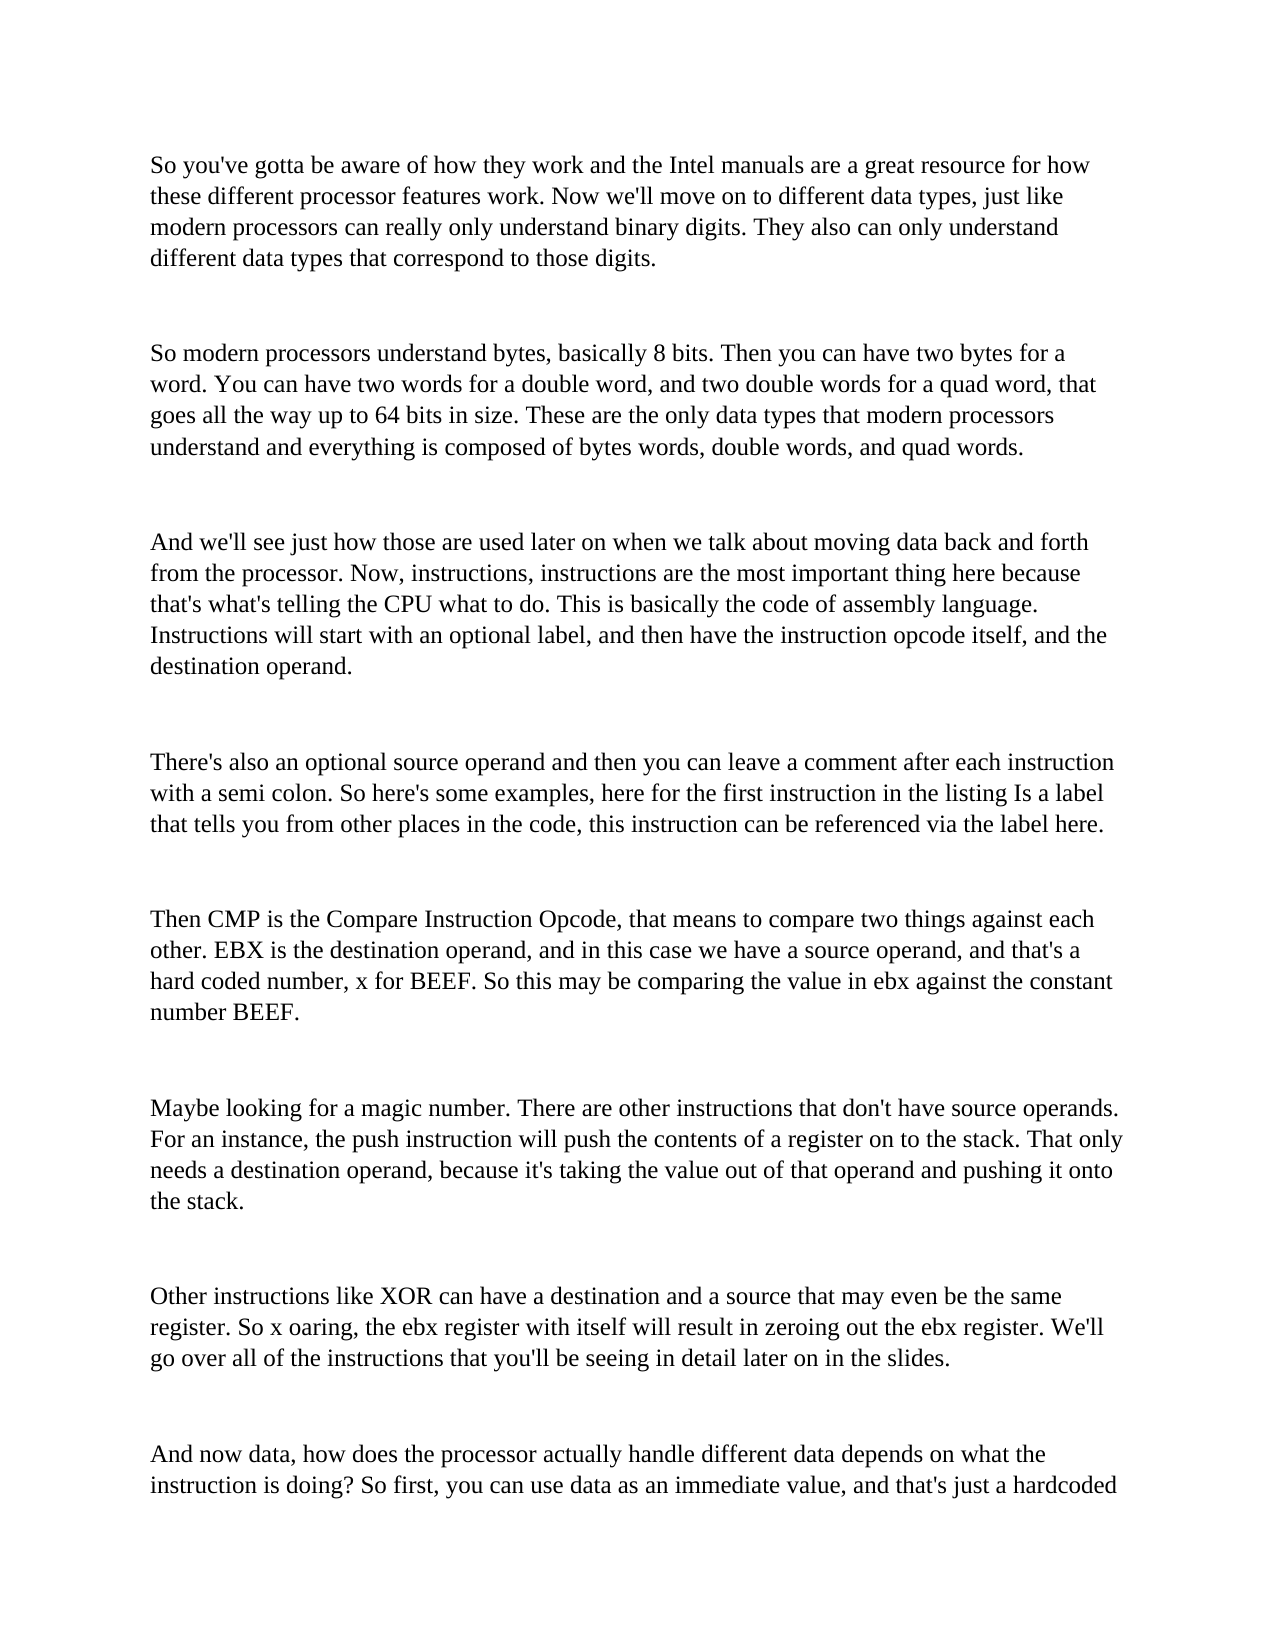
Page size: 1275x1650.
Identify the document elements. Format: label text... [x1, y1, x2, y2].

text And we'll see just how those are used later on when we talk about moving data back and forth from the processor. Now, instructions, instructions are the most important thing here because that's what's telling the CPU what to do. This is basically the code of assembly language. Instructions will start with an optional label, and then have the instruction opcode itself, and the destination operand. [150, 527, 1125, 680]
text There's also an optional source operand and then you can leave a comment after each instruction with a semi colon. So here's some examples, here for the first instruction in the listing Is a label that tells you from other places in the code, this instruction can be referenced via the label here. [150, 747, 1125, 837]
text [150, 1439, 1125, 1498]
text Other instructions like XOR can have a destination and a source that may even be the same register. So x oaring, the ebx register with itself will result in zeroing out the ebx register. We'll go over all of the instructions that you'll be seeing in detail later on in the slides. [150, 1281, 1125, 1372]
text Then CMP is the Compare Instruction Opcode, that means to compare two things against each other. EBX is the destination operand, and in this case we have a source operand, and that's a hard coded number, x for BEEF. So this may be comparing the value in ebx against the constant number BEEF. [150, 904, 1125, 1026]
text So you've gotta be aware of how they work and the Intel manuals are a great resource for how these different processor features work. Now we'll move on to different data types, just like modern processors can really only understand binary digits. They also can only understand different data types that correspond to those digits. [150, 150, 1125, 272]
text So modern processors understand bytes, basically 8 bits. Then you can have two bytes for a word. You can have two words for a double word, and two double words for a quad word, that goes all the way up to 64 bits in size. These are the only data types that modern processors understand and everything is composed of bytes words, double words, and quad words. [150, 338, 1125, 460]
text Maybe looking for a magic number. There are other instructions that don't have source operands. For an instance, the push instruction will push the contents of a register on to the stack. That only needs a destination operand, because it's taking the value out of that operand and pushing it onto the stack. [150, 1093, 1125, 1214]
